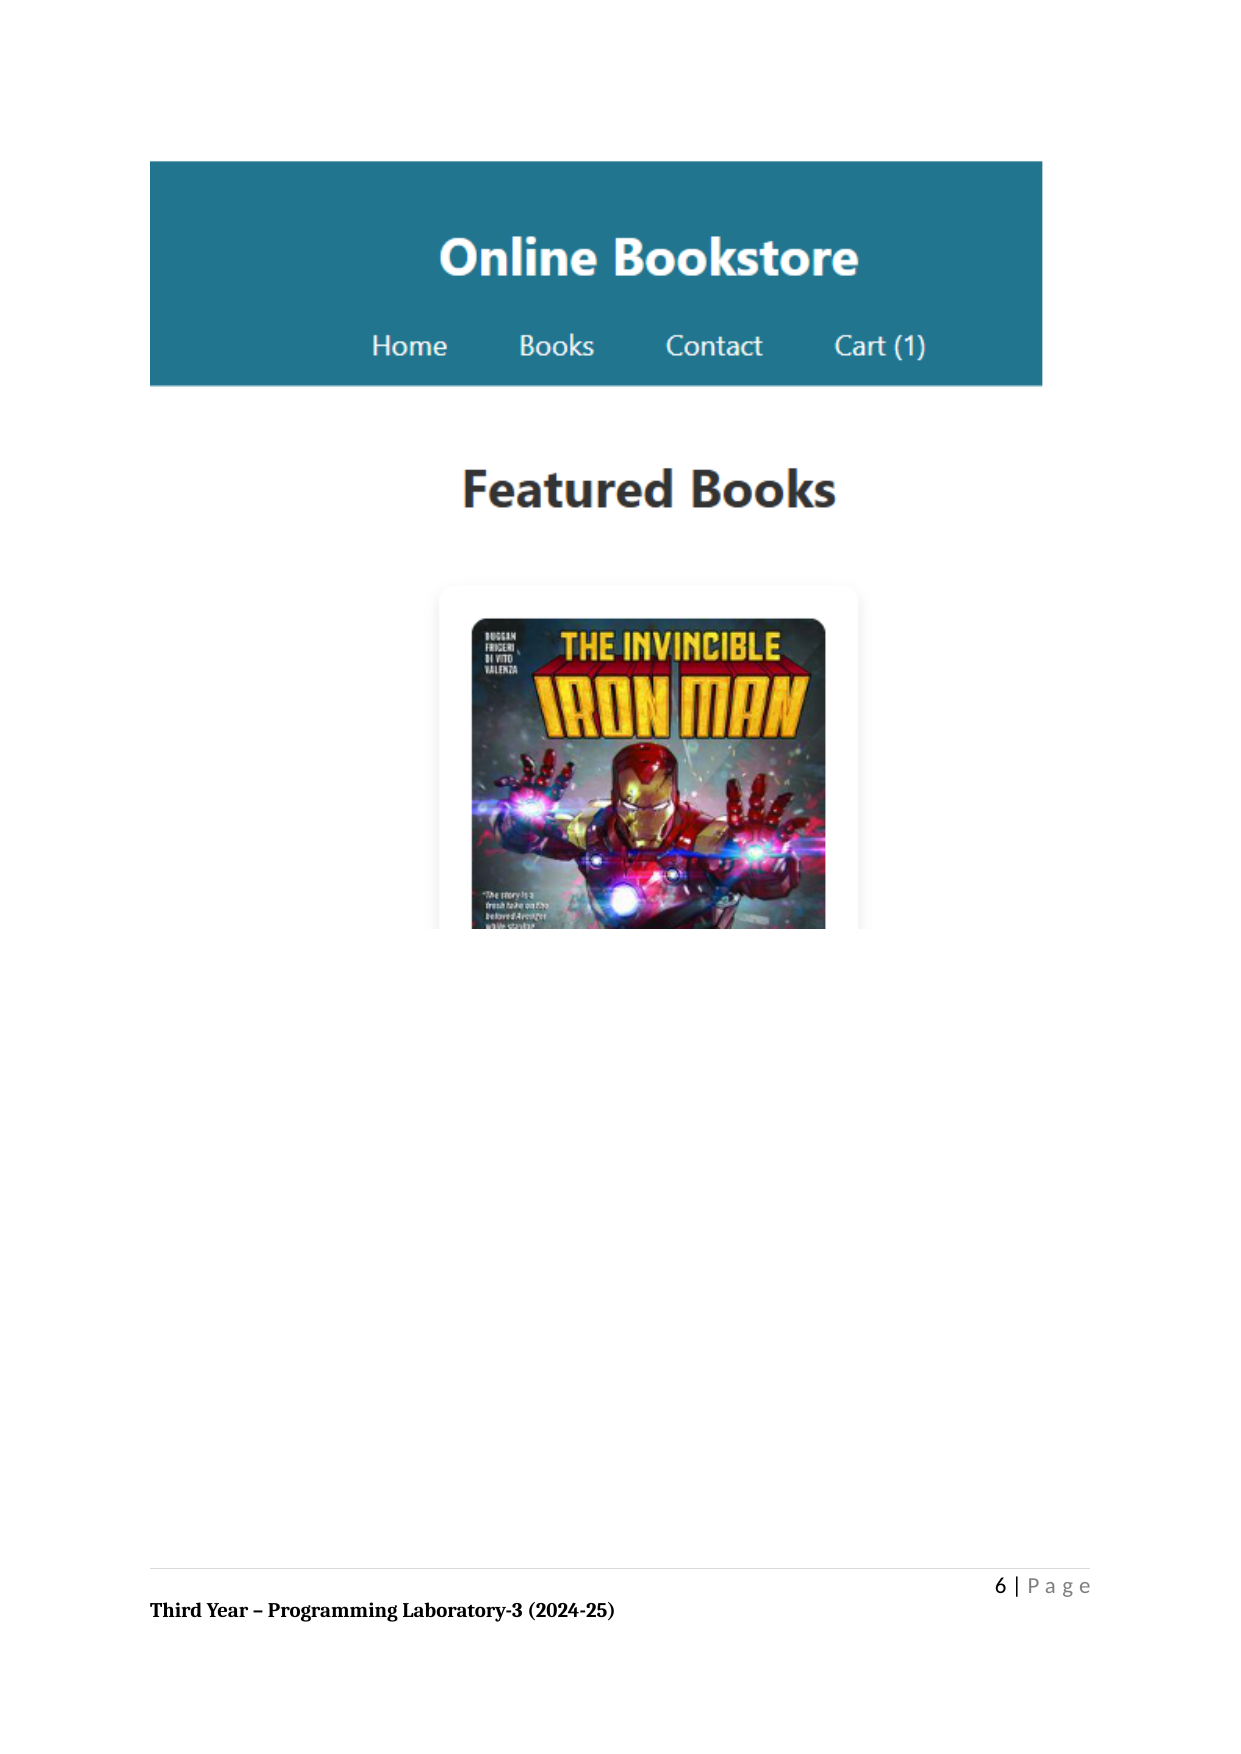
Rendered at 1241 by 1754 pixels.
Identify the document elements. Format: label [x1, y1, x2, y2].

picture [150, 150, 1043, 929]
